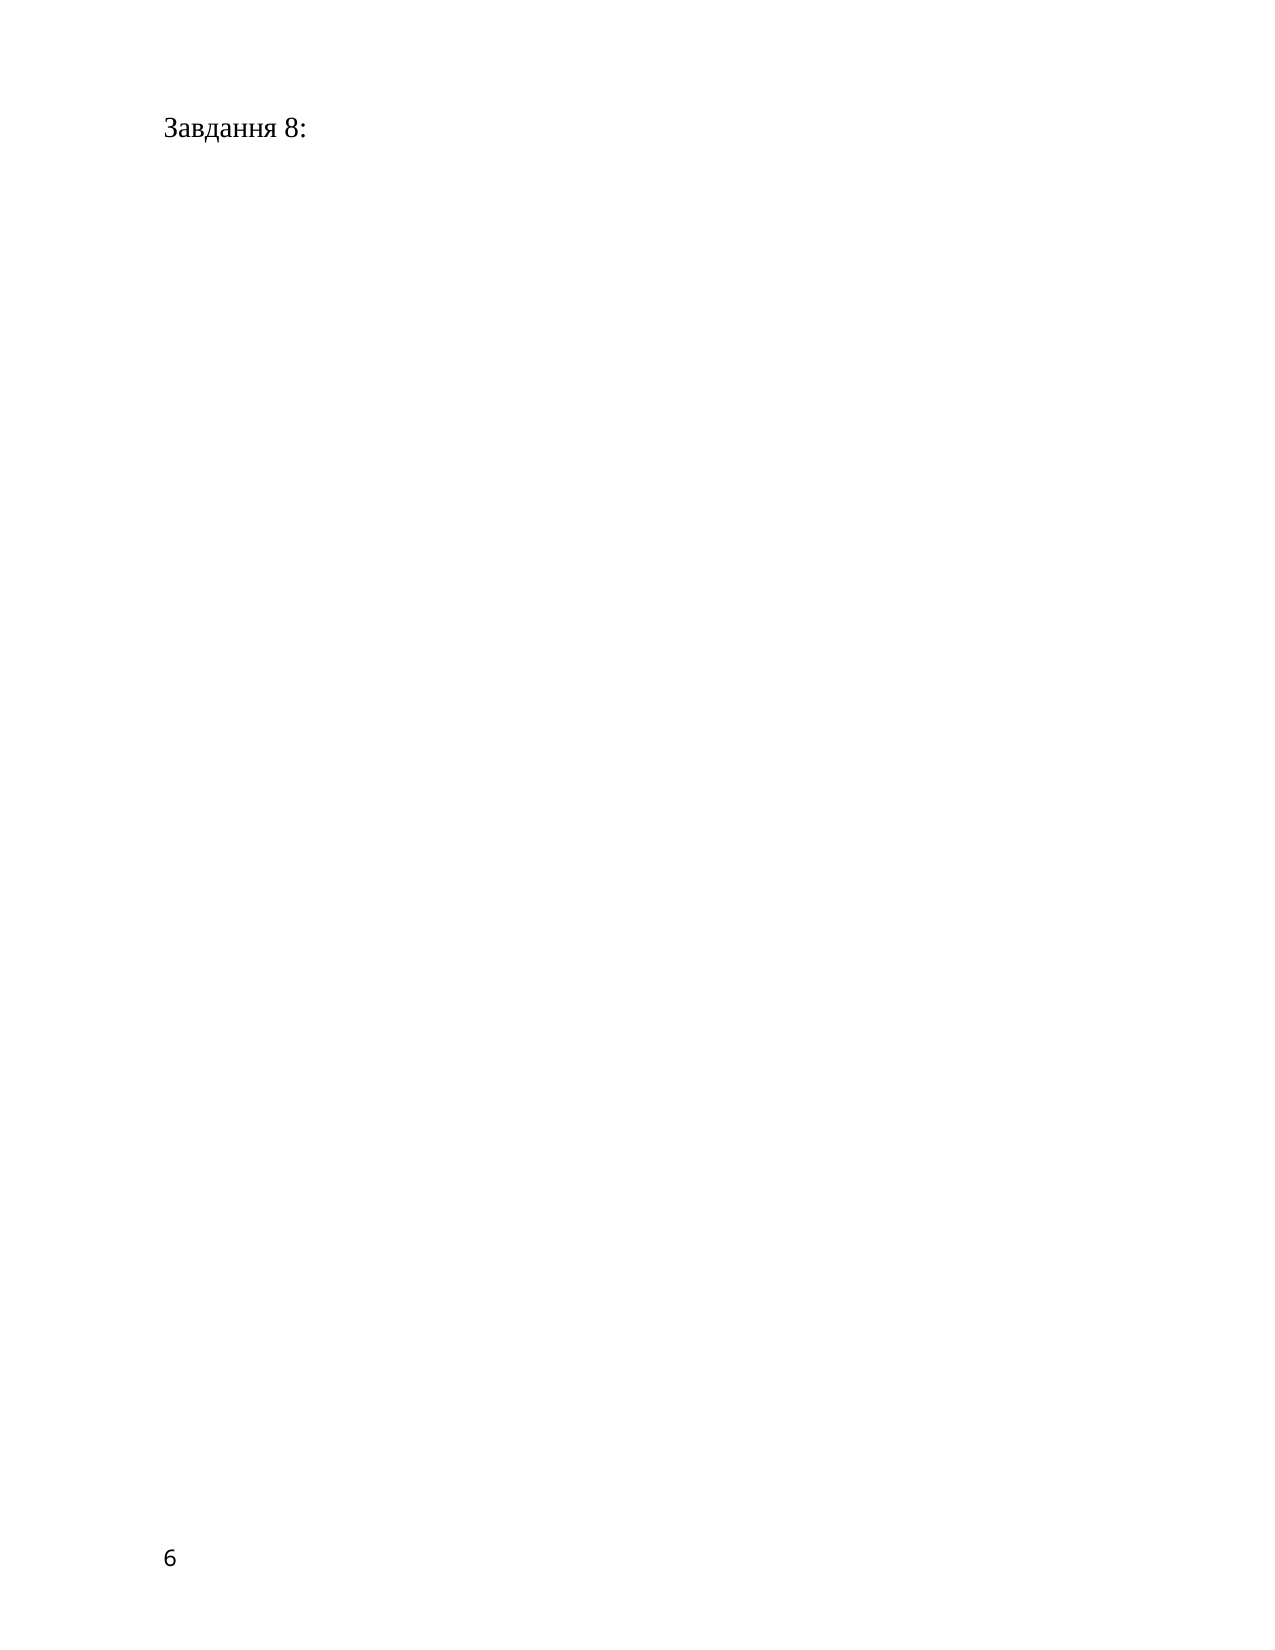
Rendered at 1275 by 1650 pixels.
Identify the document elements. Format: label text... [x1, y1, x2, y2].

text Завдання 8: [163, 110, 1202, 144]
